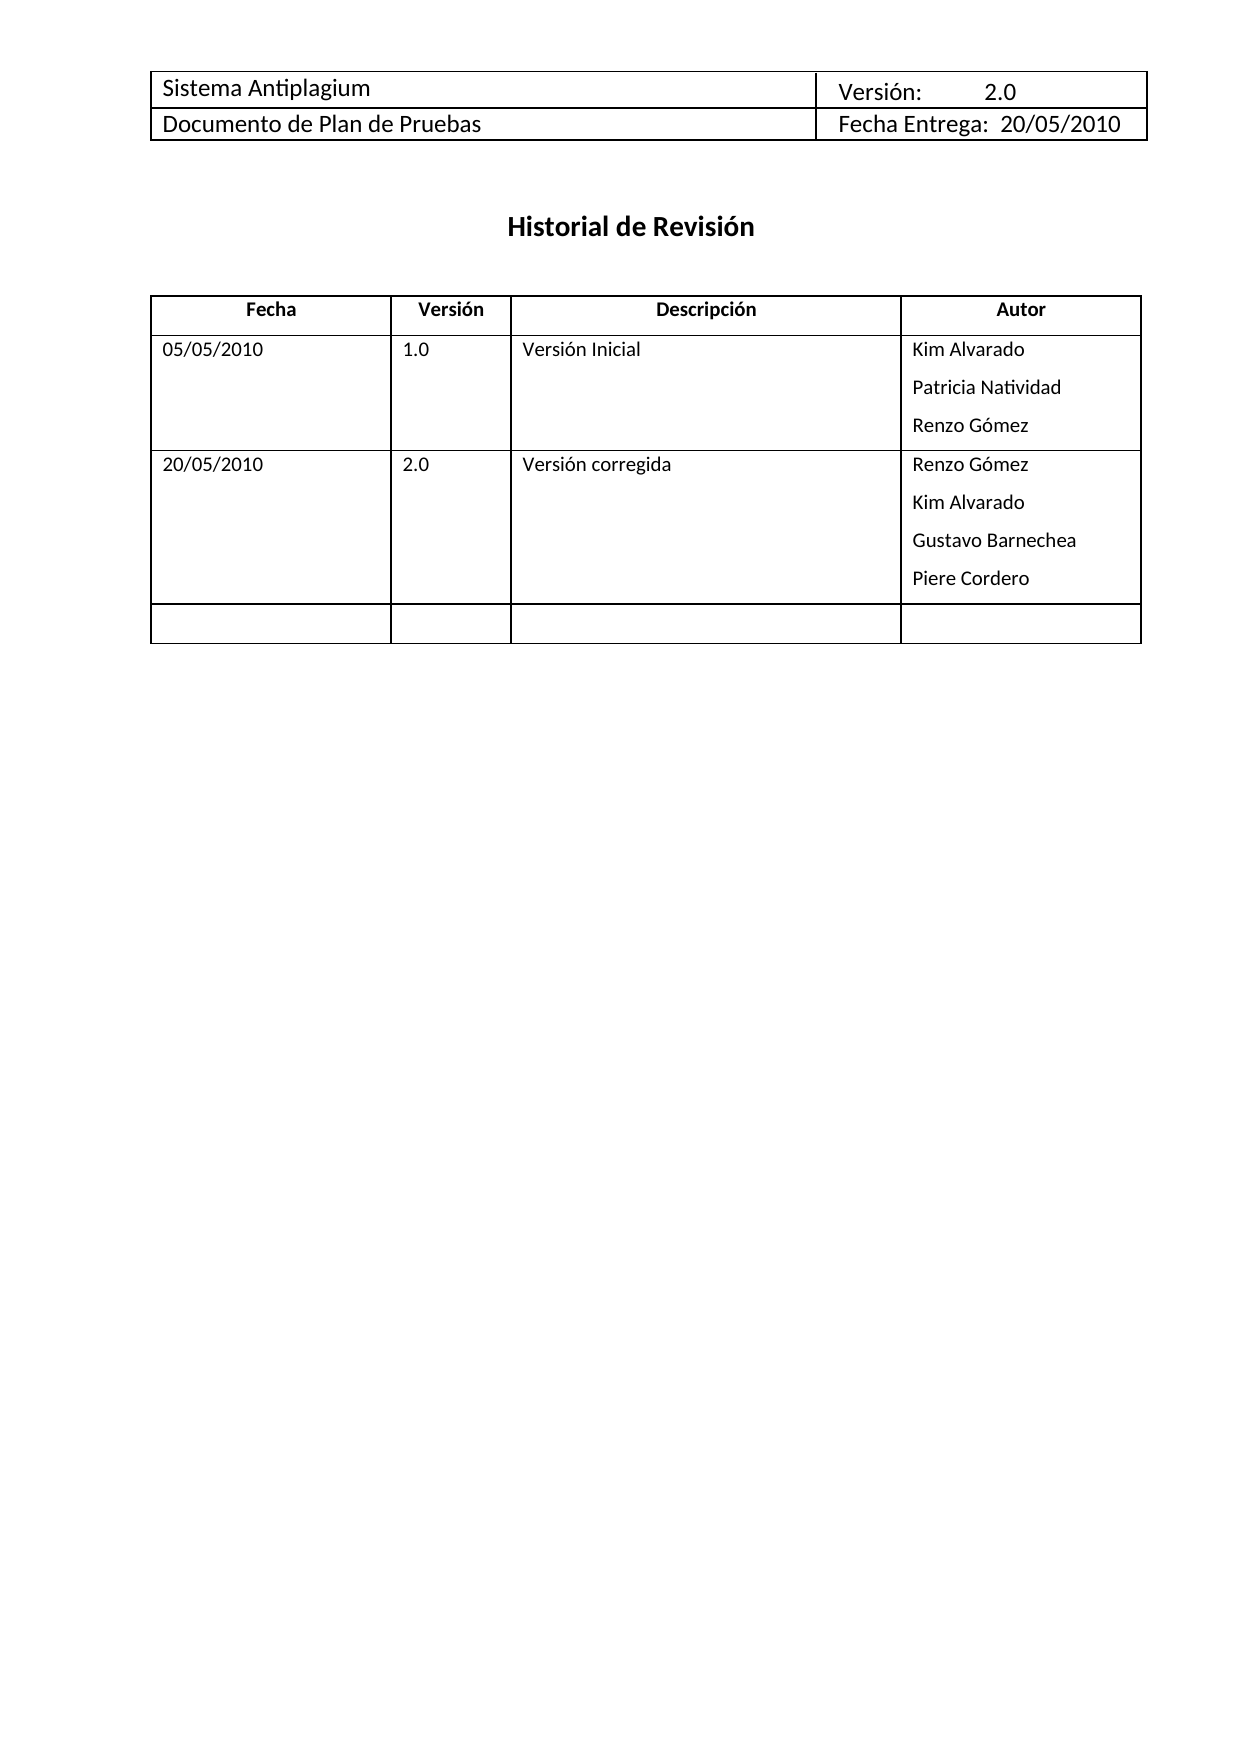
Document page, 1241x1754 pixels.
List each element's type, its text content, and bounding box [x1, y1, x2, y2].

title Historial de Revisión [162, 208, 1100, 244]
table_cell [392, 605, 510, 642]
table_header Fecha [152, 297, 390, 334]
table_cell Versión Inicial [512, 336, 900, 450]
table_cell Versión corregida [512, 451, 900, 603]
table_cell [512, 605, 900, 642]
table_cell [152, 605, 390, 642]
table_cell 1.0 [392, 336, 510, 450]
table_header Versión [392, 297, 510, 334]
table_cell 2.0 [392, 451, 510, 603]
table_cell [902, 605, 1140, 642]
table_cell 20/05/2010 [152, 451, 390, 603]
table_cell 05/05/2010 [152, 336, 390, 450]
table_cell Renzo Gómez Kim Alvarado Gustavo Barnechea Piere Cordero [902, 451, 1140, 603]
table_header Descripción [512, 297, 900, 334]
table_header Autor [902, 297, 1140, 334]
table_cell Kim Alvarado Patricia Natividad Renzo Gómez [902, 336, 1140, 450]
